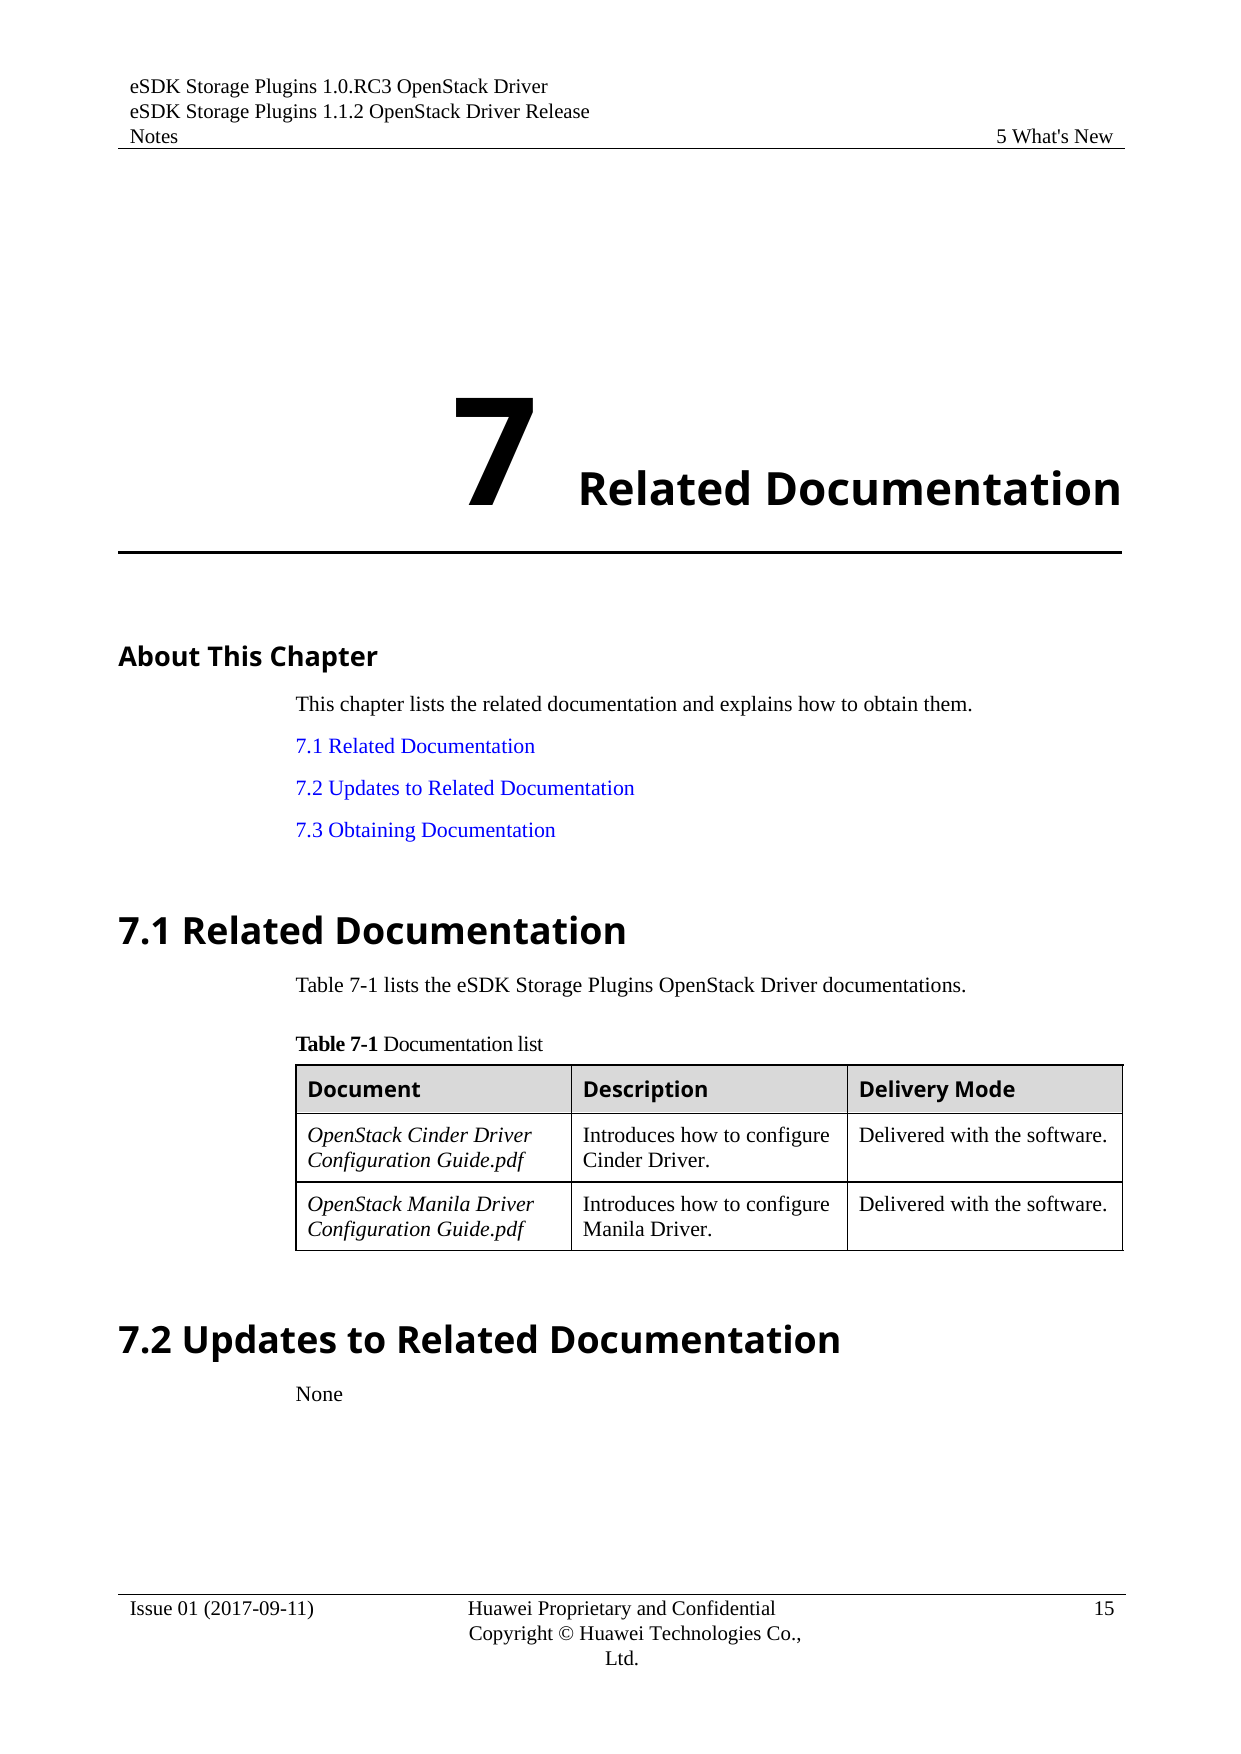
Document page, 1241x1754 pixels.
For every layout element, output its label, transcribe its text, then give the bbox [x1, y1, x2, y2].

table_cell Delivered with the software. [848, 1114, 1122, 1181]
table_header Description [572, 1066, 847, 1112]
table_cell OpenStack Cinder Driver Configuration Guide.pdf [297, 1114, 571, 1181]
table_cell Introduces how to configure Cinder Driver. [572, 1114, 847, 1181]
table_cell Introduces how to configure Manila Driver. [572, 1183, 847, 1250]
text This chapter lists the related documentation and explains how to obtain them. [295, 691, 1122, 716]
text 7.2 Updates to Related Documentation [295, 775, 1122, 800]
table_cell Delivered with the software. [848, 1183, 1122, 1250]
table_header Document [297, 1066, 571, 1112]
text 7.1 Related Documentation [295, 733, 1122, 758]
subtitle Related Documentation [118, 345, 1122, 551]
text 7.3 Obtaining Documentation [295, 817, 1122, 842]
table_header Delivery Mode [848, 1066, 1122, 1112]
text None [295, 1381, 1122, 1407]
text Table 7-1 lists the eSDK Storage Plugins OpenStack Driver documentations. [295, 972, 1122, 997]
subtitle Updates to Related Documentation [118, 1314, 1122, 1365]
table_cell OpenStack Manila Driver Configuration Guide.pdf [297, 1183, 571, 1250]
subtitle Related Documentation [118, 904, 1122, 956]
list Documentation list [295, 1031, 1122, 1056]
text About This Chapter [118, 638, 1122, 674]
